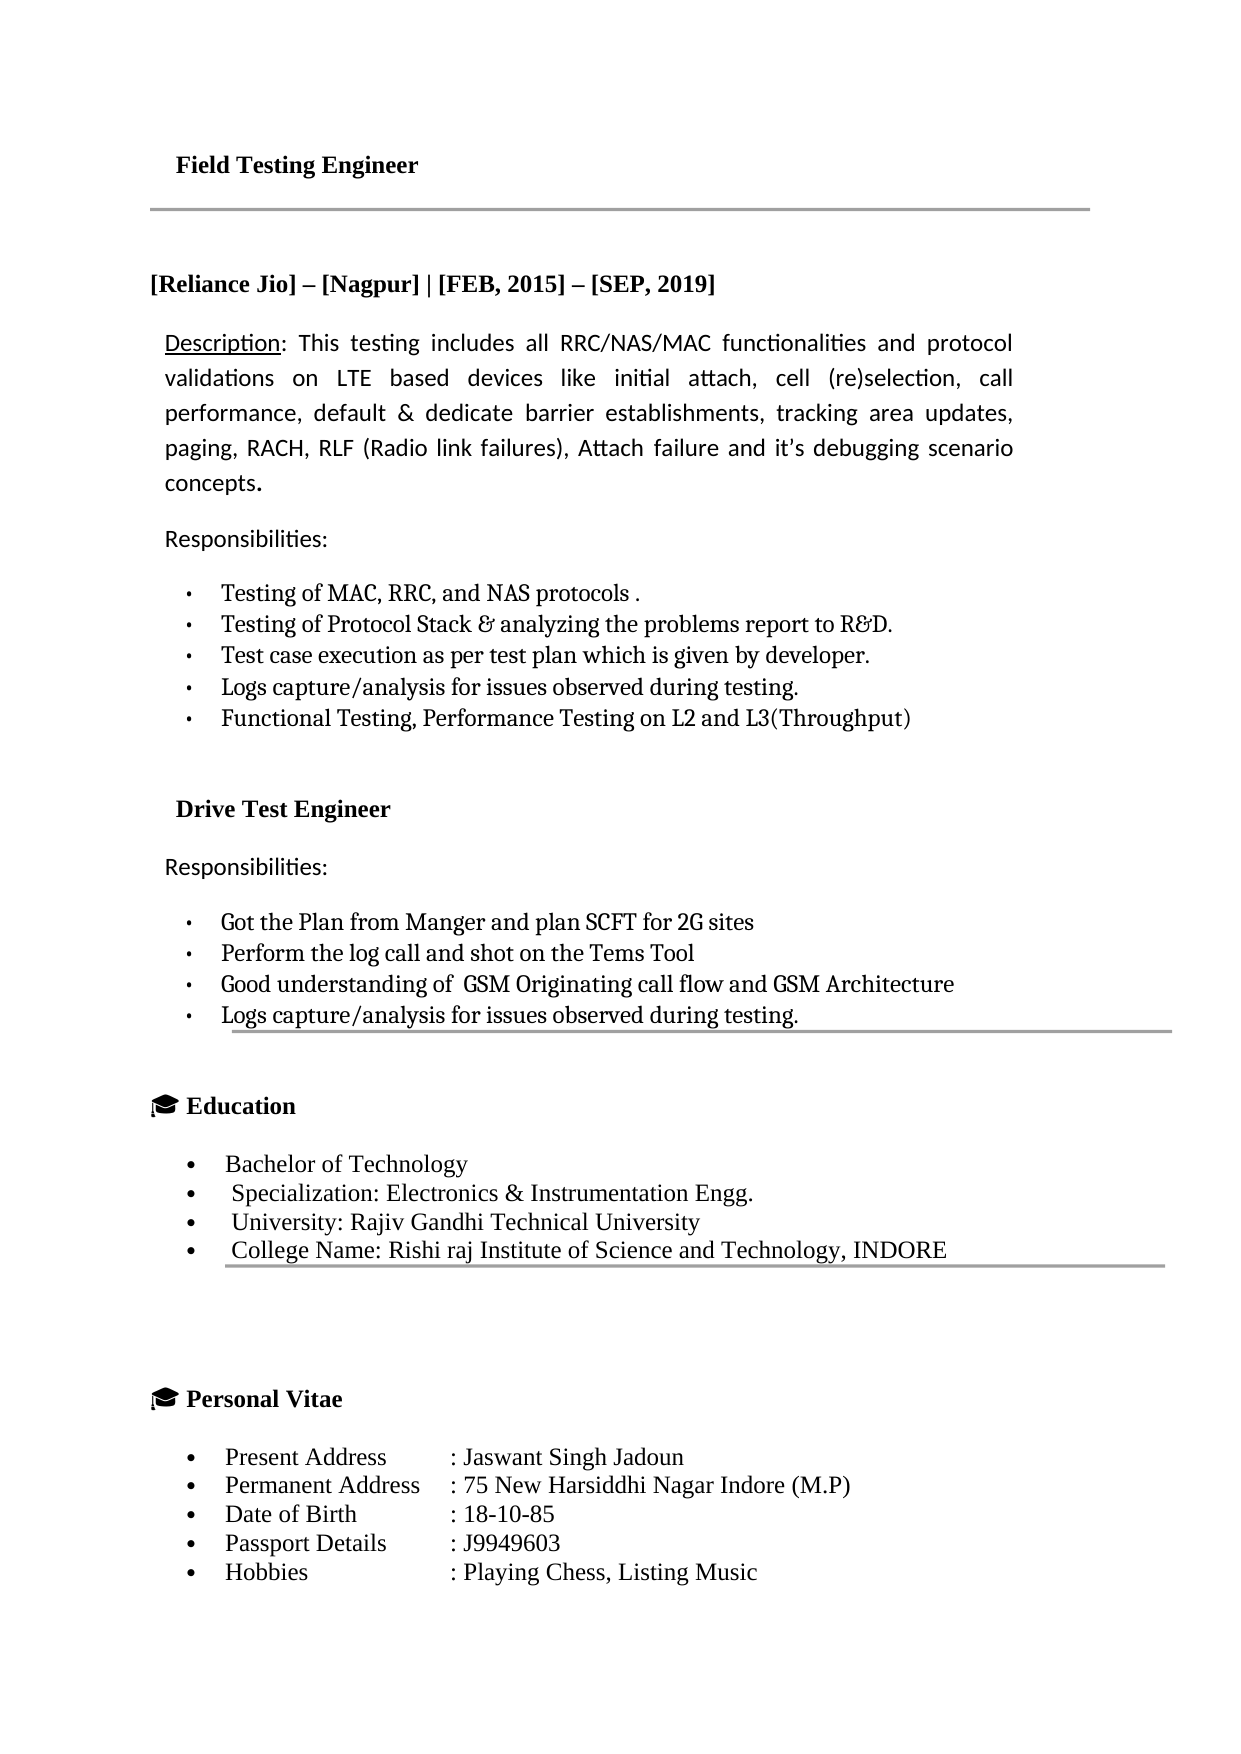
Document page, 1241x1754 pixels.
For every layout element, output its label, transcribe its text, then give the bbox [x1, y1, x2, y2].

list Test case execution as per test plan which is given by developer. [183, 641, 1090, 670]
list Specialization: Electronics & Instrumentation Engg. [187, 1178, 1090, 1207]
list Hobbies : Playing Chess, Listing Music [187, 1557, 1090, 1586]
text [Reliance Jio] – [Nagpur] | [FEB, 2015] – [SEP, 2019] [150, 269, 1090, 298]
list Got the Plan from Manger and plan SCFT for 2G sites [183, 907, 1090, 936]
text 🔹 Drive Test Engineer [150, 794, 1090, 822]
list Testing of Protocol Stack & analyzing the problems report to R&D. [183, 610, 1090, 639]
list Logs capture/analysis for issues observed during testing. [183, 673, 1090, 702]
list Functional Testing, Performance Testing on L2 and L3(Throughput) [183, 704, 1090, 733]
list Perform the log call and shot on the Tems Tool [183, 939, 1090, 967]
list Permanent Address : 75 New Harsiddhi Nagar Indore (M.P) [187, 1471, 1090, 1499]
list College Name: Rishi raj Institute of Science and Technology, INDORE [187, 1236, 1090, 1297]
list Good understanding of GSM Originating call flow and GSM Architecture [183, 970, 1090, 998]
list Bachelor of Technology [187, 1149, 1090, 1178]
text Responsibilities: [164, 523, 1090, 554]
text 🔹 Field Testing Engineer [150, 150, 1090, 179]
list Testing of MAC, RRC, and NAS protocols . [183, 579, 1090, 608]
list Present Address : Jaswant Singh Jadoun [187, 1442, 1090, 1471]
text Description: This testing includes all RRC/NAS/MAC functionalities and protocol validations on LTE based devices like initial attach, cell (re)selection, call performance, default & dedicate barrier establishments, tracking area updates, paging, RACH, RLF (Radio link failures), Attach failure and it’s debugging scenario concepts. [164, 327, 1014, 498]
list University: Rajiv Gandhi Technical University [187, 1207, 1090, 1236]
list Date of Birth : 18-10-85 [187, 1499, 1090, 1528]
list Logs capture/analysis for issues observed during testing. [183, 1001, 1090, 1030]
text 🎓 Personal Vitae [150, 1384, 1090, 1413]
text Responsibilities: [164, 852, 1090, 882]
list Passport Details : J9949603 [187, 1528, 1090, 1557]
text 🎓 Education [150, 1091, 1090, 1120]
